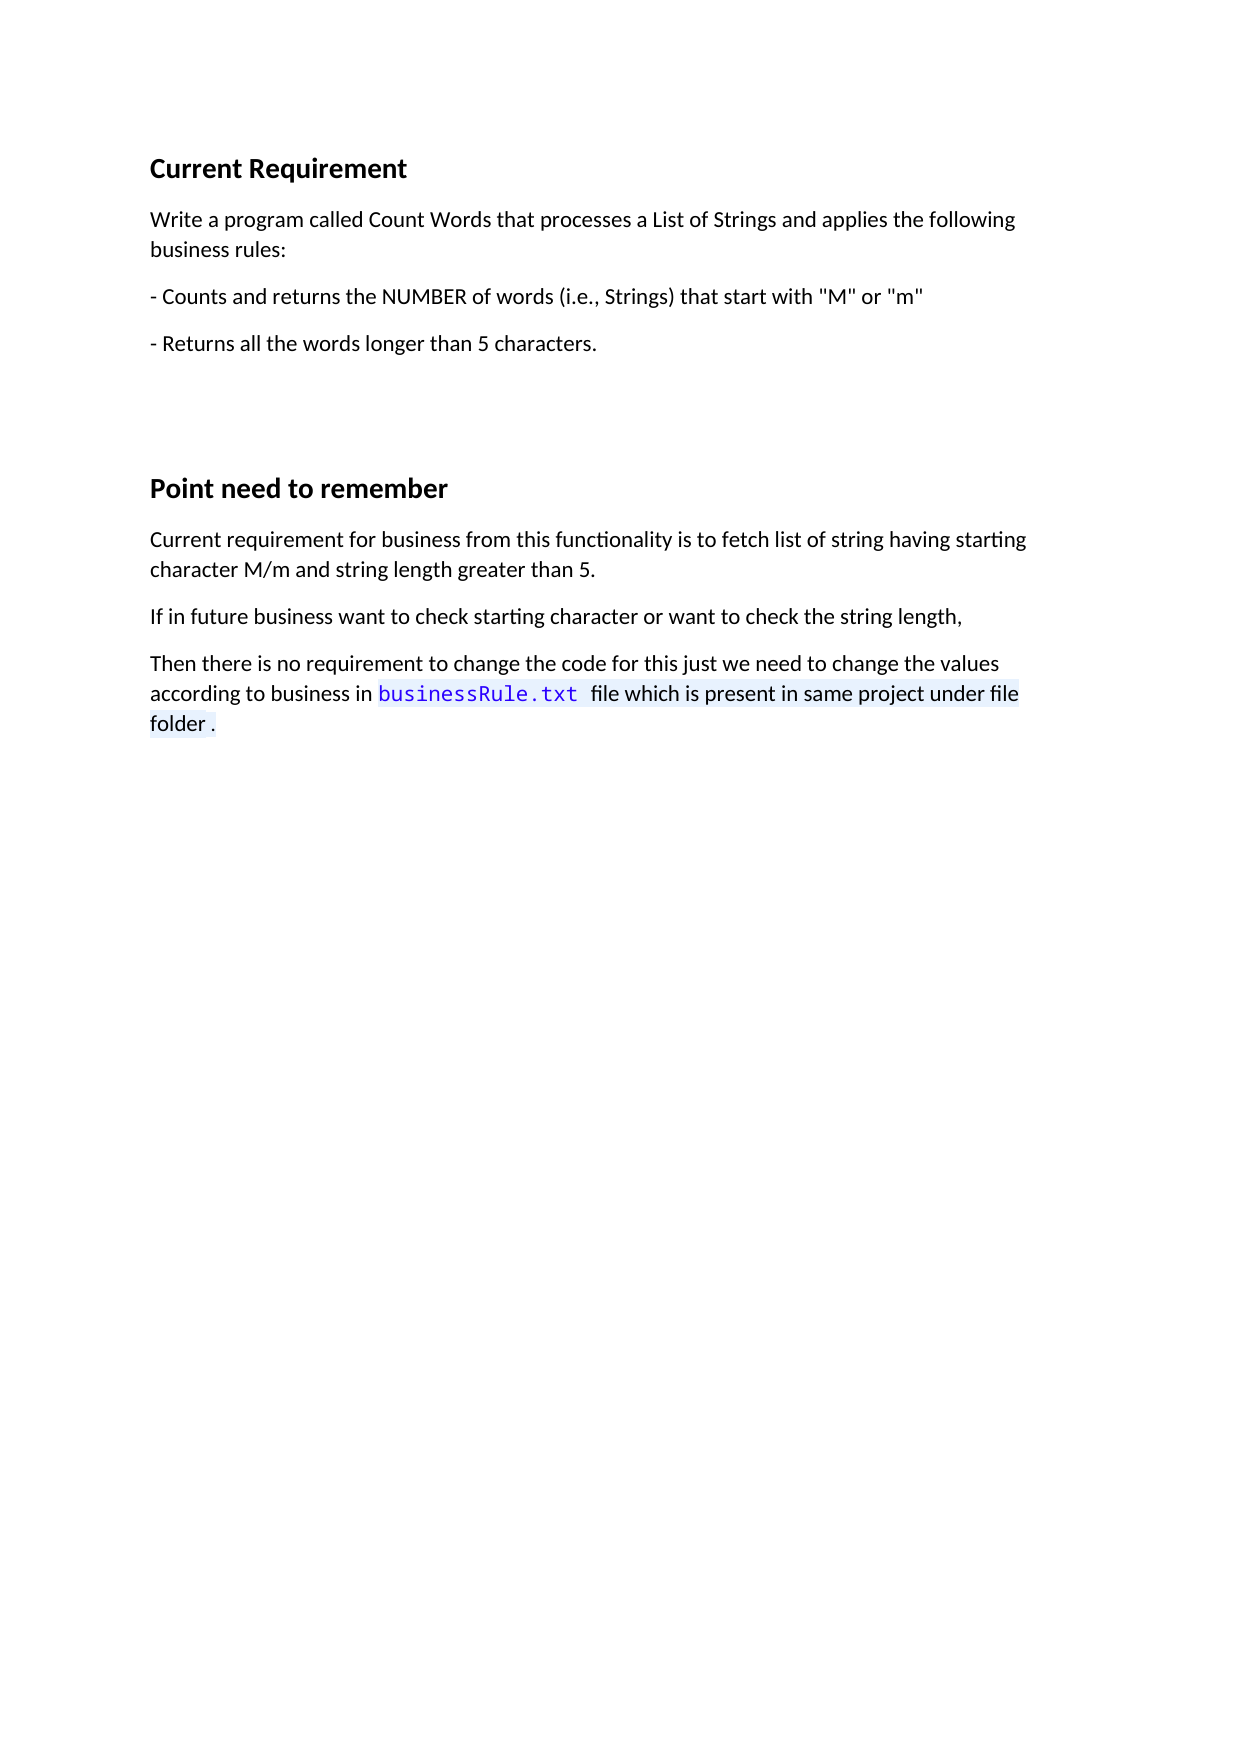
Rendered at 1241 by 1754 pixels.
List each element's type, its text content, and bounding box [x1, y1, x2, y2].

text Current Requirement [150, 150, 1090, 186]
text Current requirement for business from this functionality is to fetch list of string having starting character M/m and string length greater than 5. [150, 525, 1090, 583]
text Write a program called Count Words that processes a List of Strings and applies the following business rules: [150, 205, 1090, 263]
text Then there is no requirement to change the code for this just we need to change the values according to business in businessRule.txt file which is present in same project under file folder . [150, 649, 1090, 738]
text If in future business want to check starting character or want to check the string length, [150, 602, 1090, 630]
text - Counts and returns the NUMBER of words (i.e., Strings) that start with "M" or "m" [150, 282, 1090, 310]
text - Returns all the words longer than 5 characters. [150, 329, 1090, 357]
text Point need to remember [150, 470, 1090, 505]
